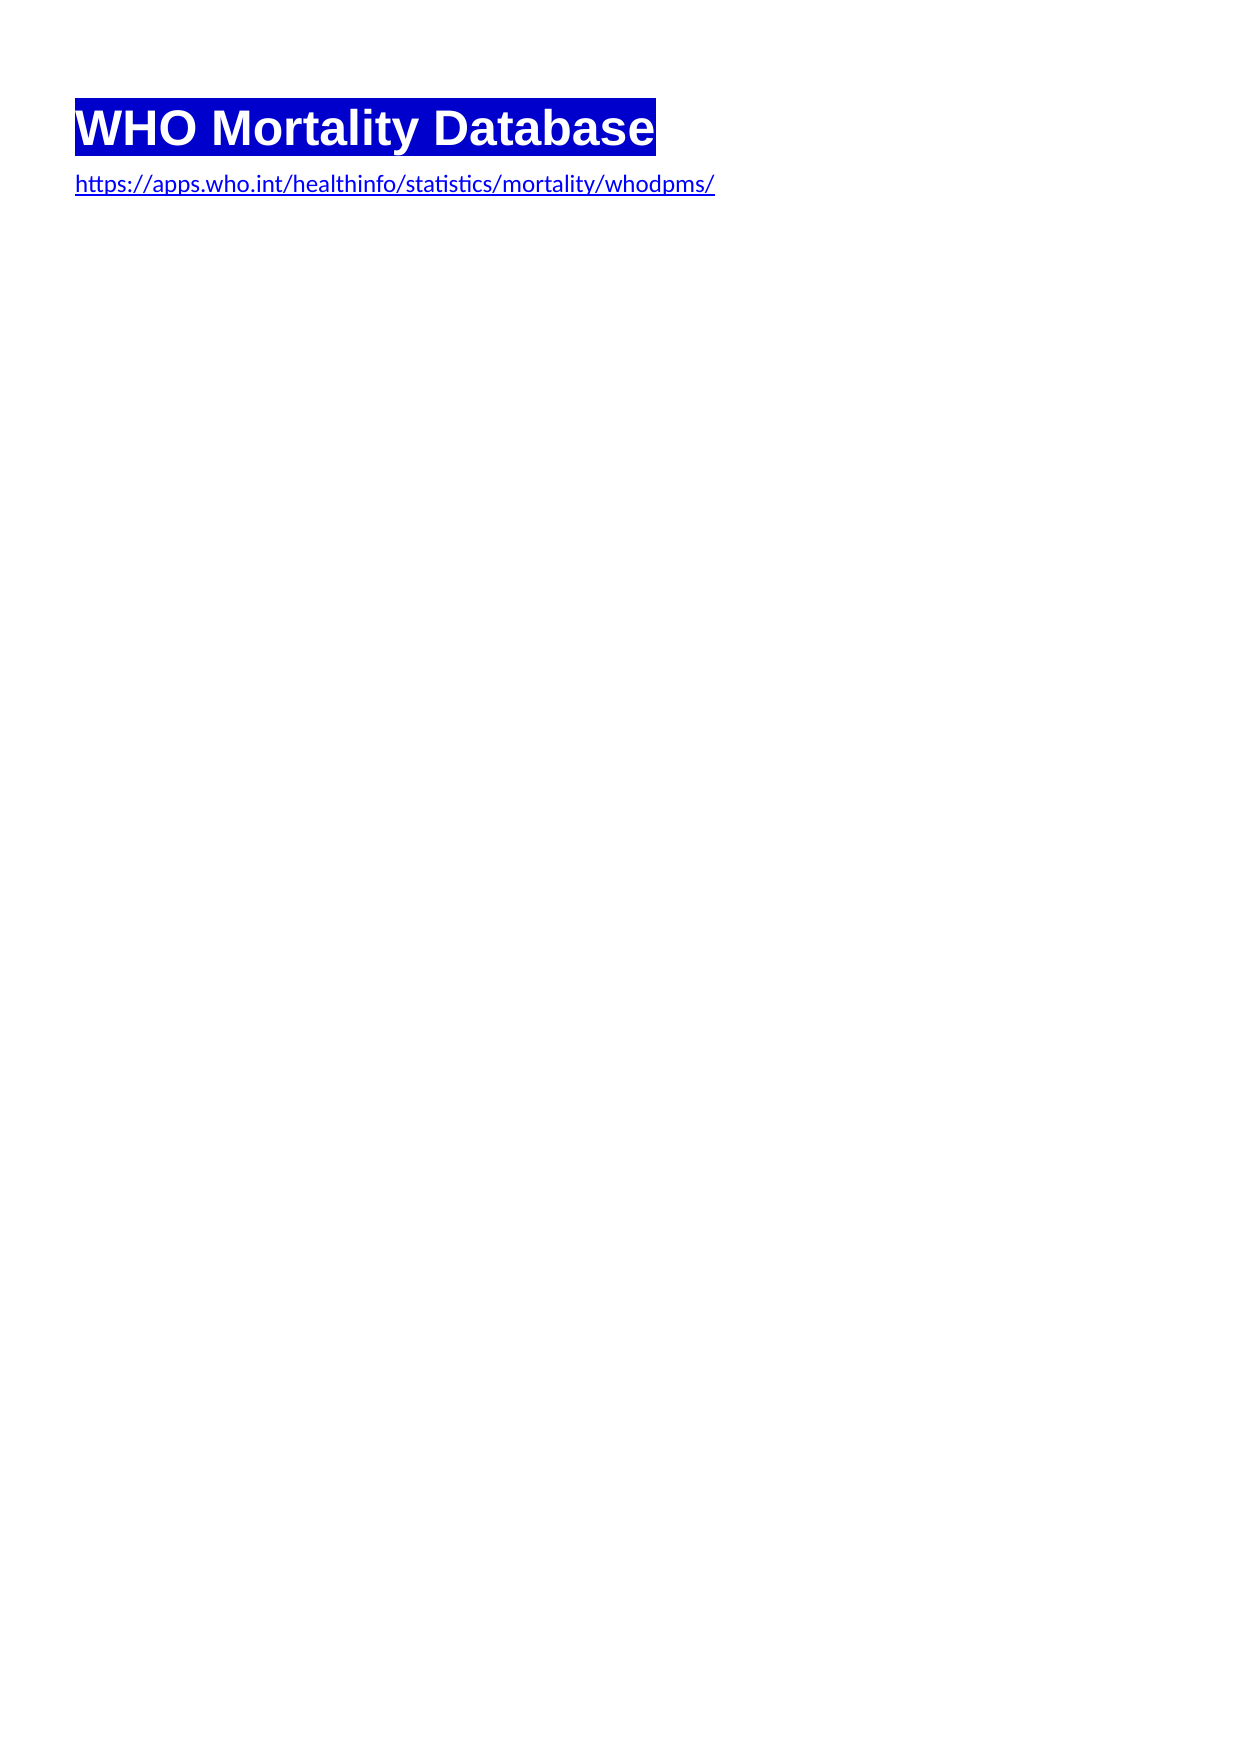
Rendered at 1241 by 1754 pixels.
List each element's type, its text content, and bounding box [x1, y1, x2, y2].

text WHO Mortality Database [75, 89, 1165, 164]
text https://apps.who.int/healthinfo/statistics/mortality/whodpms/ [75, 164, 1165, 202]
